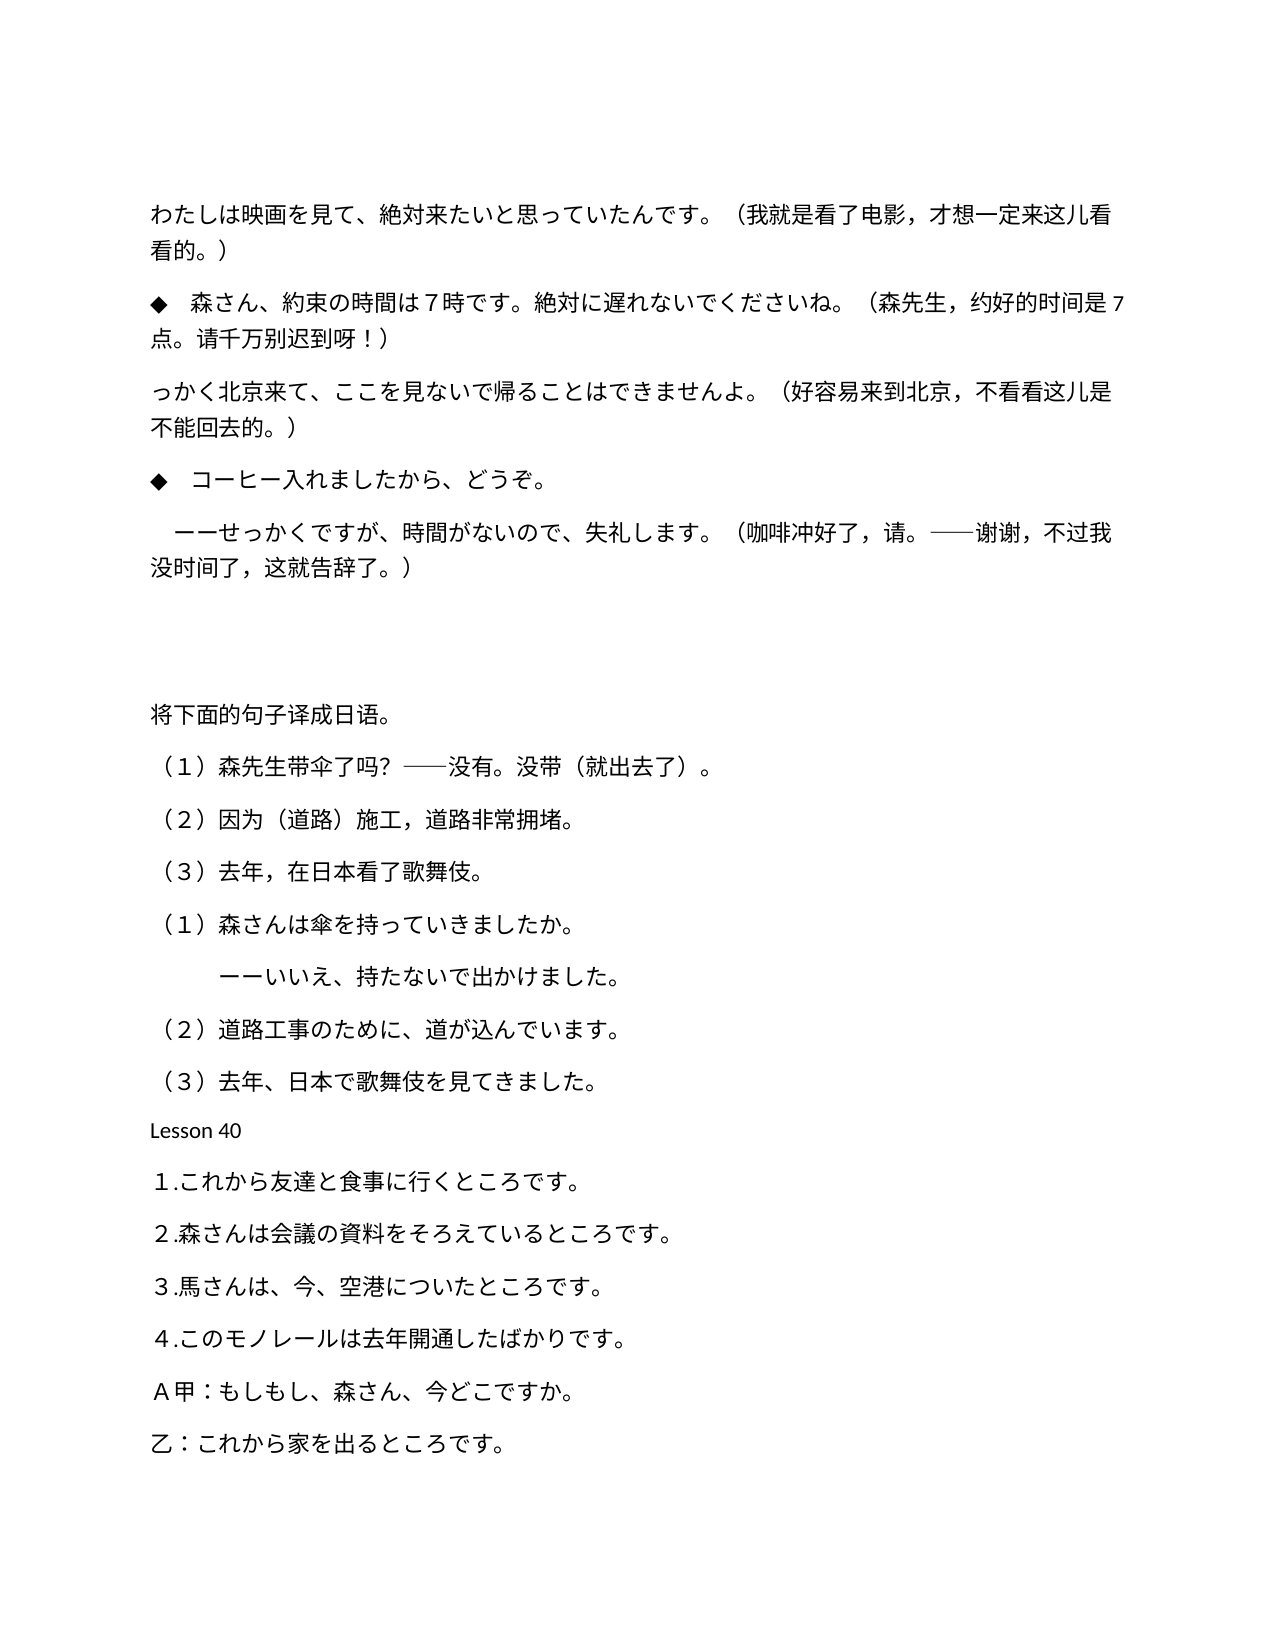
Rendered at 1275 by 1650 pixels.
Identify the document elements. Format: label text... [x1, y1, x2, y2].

text ◆ コーヒー入れましたから、どうぞ。 [150, 462, 1125, 495]
text ４.このモノレールは去年開通したばかりです。 [150, 1321, 1125, 1354]
text ３.馬さんは、今、空港についたところです。 [150, 1268, 1125, 1302]
text （１）森先生带伞了吗？——没有。没带（就出去了）。 [150, 749, 1125, 782]
text ２.森さんは会議の資料をそろえているところです。 [150, 1216, 1125, 1249]
text （１）森さんは傘を持っていきましたか。 [150, 906, 1125, 940]
text （３）去年、日本で歌舞伎を見てきました。 [150, 1064, 1125, 1097]
text Lesson 40 [150, 1116, 1125, 1144]
text （３）去年，在日本看了歌舞伎。 [150, 854, 1125, 887]
text わたしは映画を見て、絶対来たいと思っていたんです。（我就是看了电影，才想一定来这儿看看的。） [150, 197, 1125, 266]
text っかく北京来て、ここを見ないで帰ることはできませんよ。（好容易来到北京，不看看这儿是不能回去的。） [150, 373, 1125, 443]
text 将下面的句子译成日语。 [150, 696, 1125, 730]
text 乙：これから家を出るところです。 [150, 1426, 1125, 1459]
text ◆ 森さん、約束の時間は７時です。絶対に遅れないでくださいね。（森先生，约好的时间是 7 点。请千万别迟到呀！） [150, 285, 1125, 354]
text ーーせっかくですが、時間がないので、失礼します。（咖啡冲好了，请。——谢谢，不过我没时间了，这就告辞了。） [150, 514, 1125, 583]
text （２）道路工事のために、道が込んでいます。 [150, 1011, 1125, 1045]
text Ａ甲：もしもし、森さん、今どこですか。 [150, 1373, 1125, 1407]
text ーーいいえ、持たないで出かけました。 [150, 959, 1125, 992]
text １.これから友達と食事に行くところです。 [150, 1163, 1125, 1197]
text （２）因为（道路）施工，道路非常拥堵。 [150, 801, 1125, 835]
